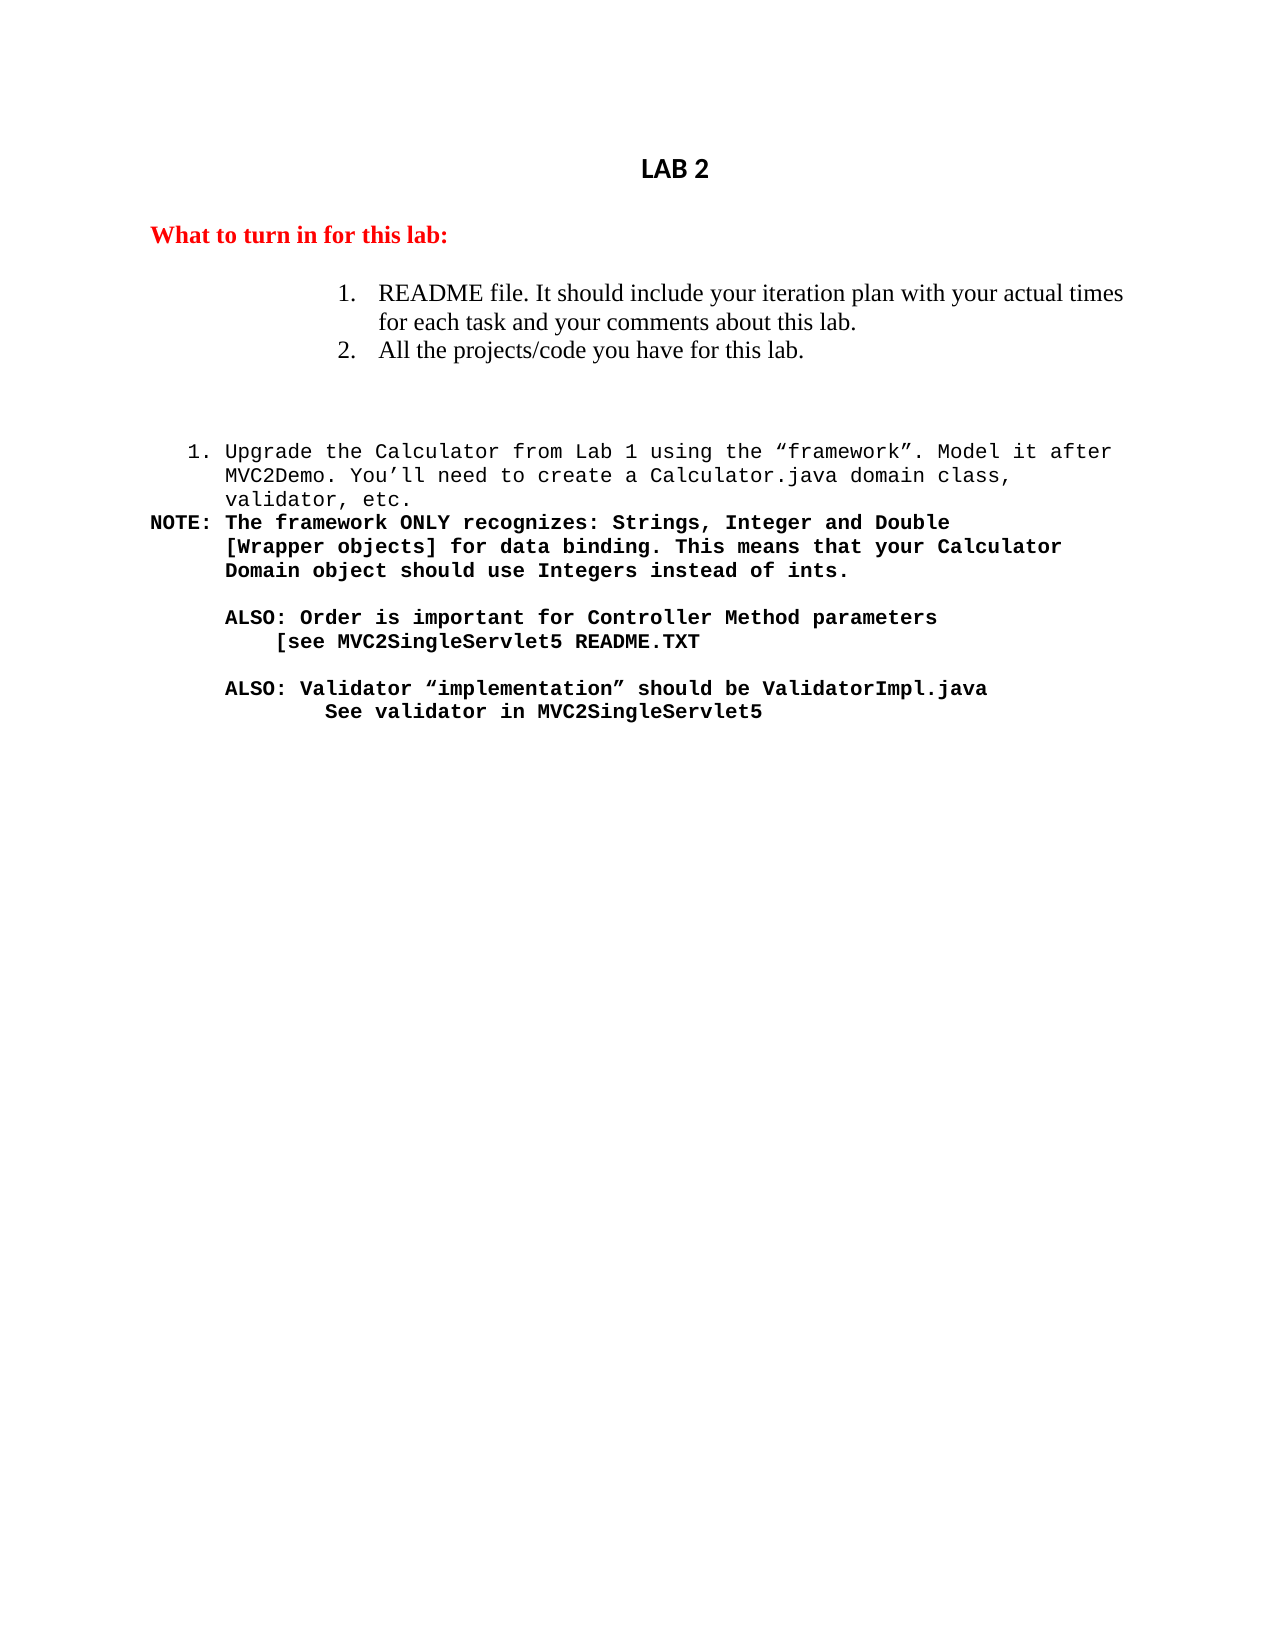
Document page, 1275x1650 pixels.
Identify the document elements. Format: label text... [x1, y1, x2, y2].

text [see MVC2SingleServlet5 README.TXT [150, 631, 1125, 654]
list LAB 2 [225, 150, 1125, 186]
list Upgrade the Calculator from Lab 1 using the “framework”. Model it after MVC2Demo. You’ll need to create a Calculator.java domain class, validator, etc. [187, 441, 1125, 512]
text ALSO: Validator “implementation” should be ValidatorImpl.java [150, 678, 1125, 702]
text What to turn in for this lab: [150, 220, 1125, 249]
text NOTE: The framework ONLY recognizes: Strings, Integer and Double [150, 512, 1125, 536]
text See validator in MVC2SingleServlet5 [150, 702, 1125, 725]
list All the projects/code you have for this lab. [337, 336, 1125, 364]
text Domain object should use Integers instead of ints. [150, 560, 1125, 583]
text [Wrapper objects] for data binding. This means that your Calculator [150, 536, 1125, 560]
text ALSO: Order is important for Controller Method parameters [150, 607, 1125, 631]
list README file. It should include your iteration plan with your actual times for each task and your comments about this lab. [337, 278, 1125, 336]
